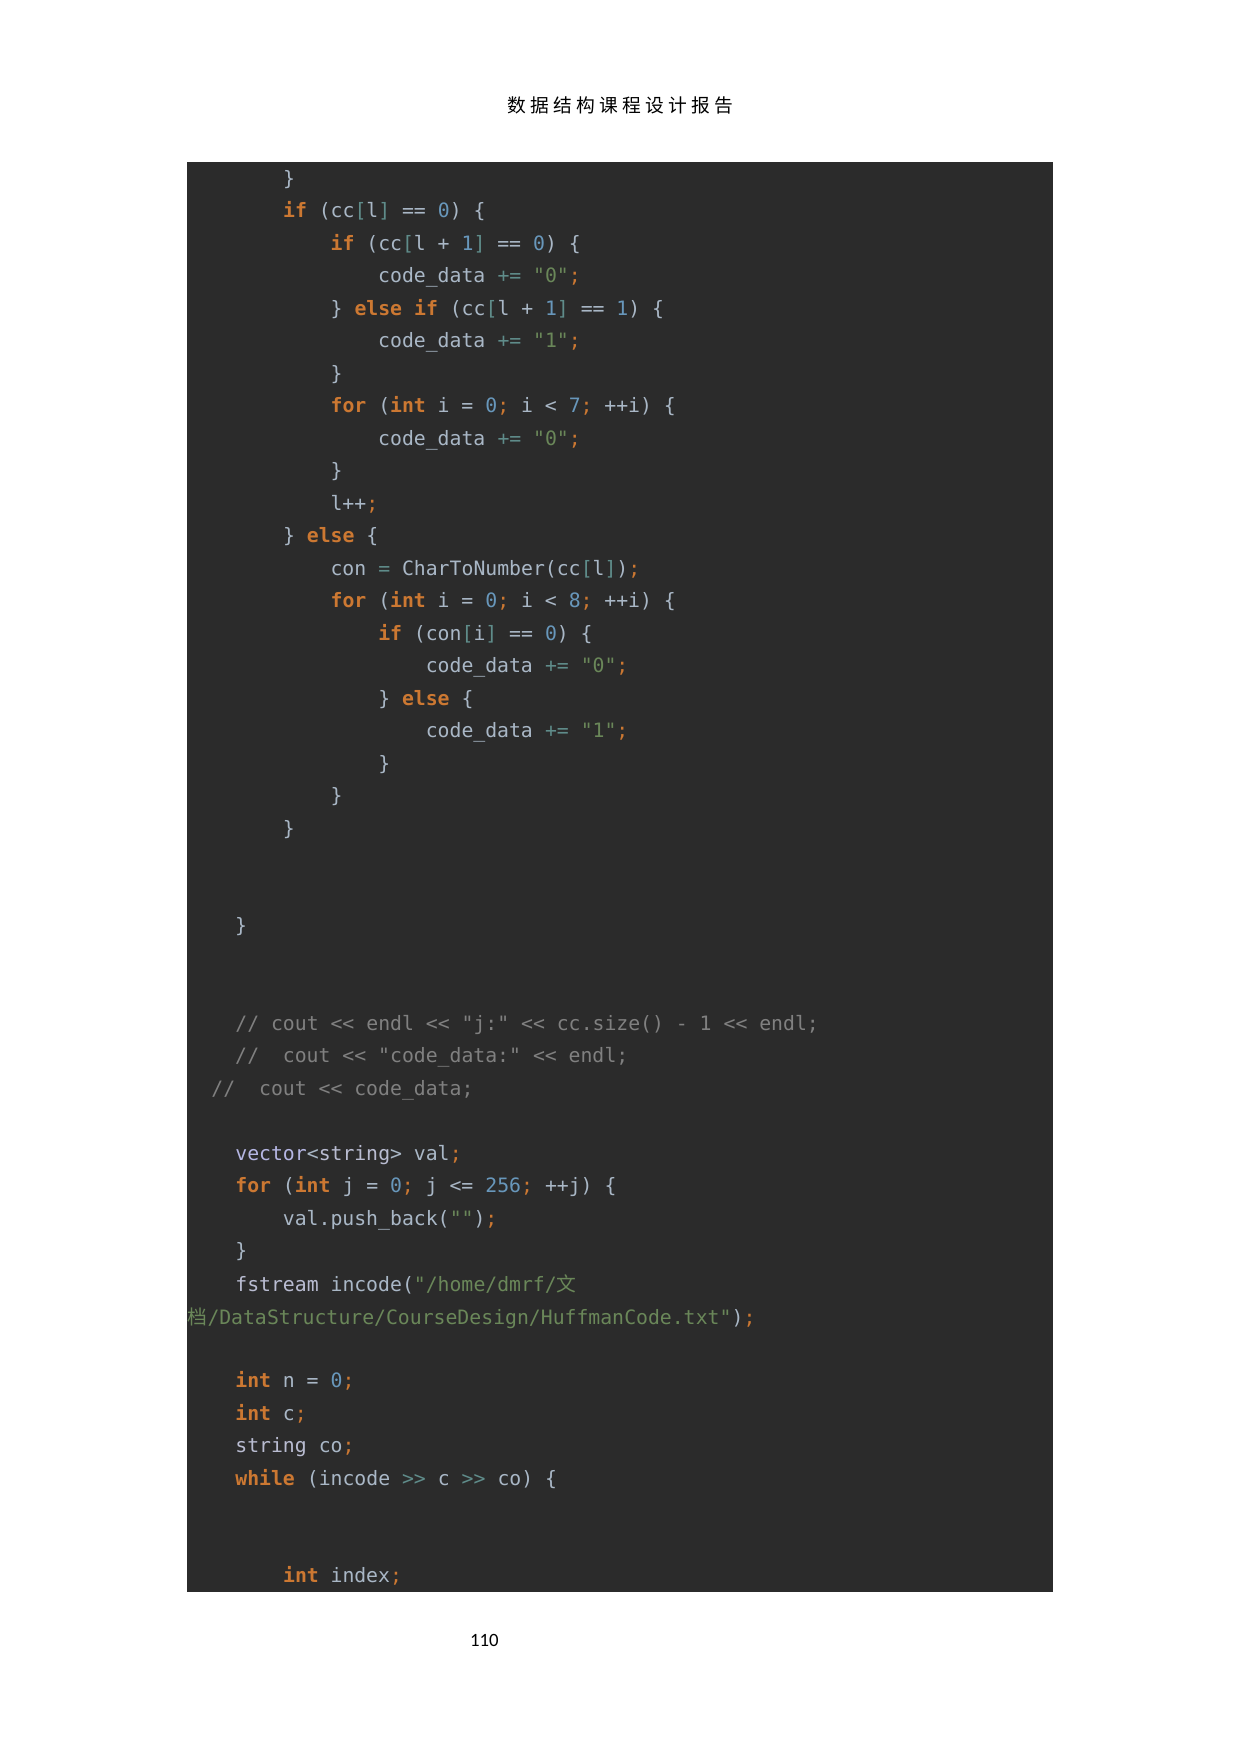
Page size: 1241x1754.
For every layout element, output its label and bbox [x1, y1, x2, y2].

text [187, 162, 1053, 1592]
